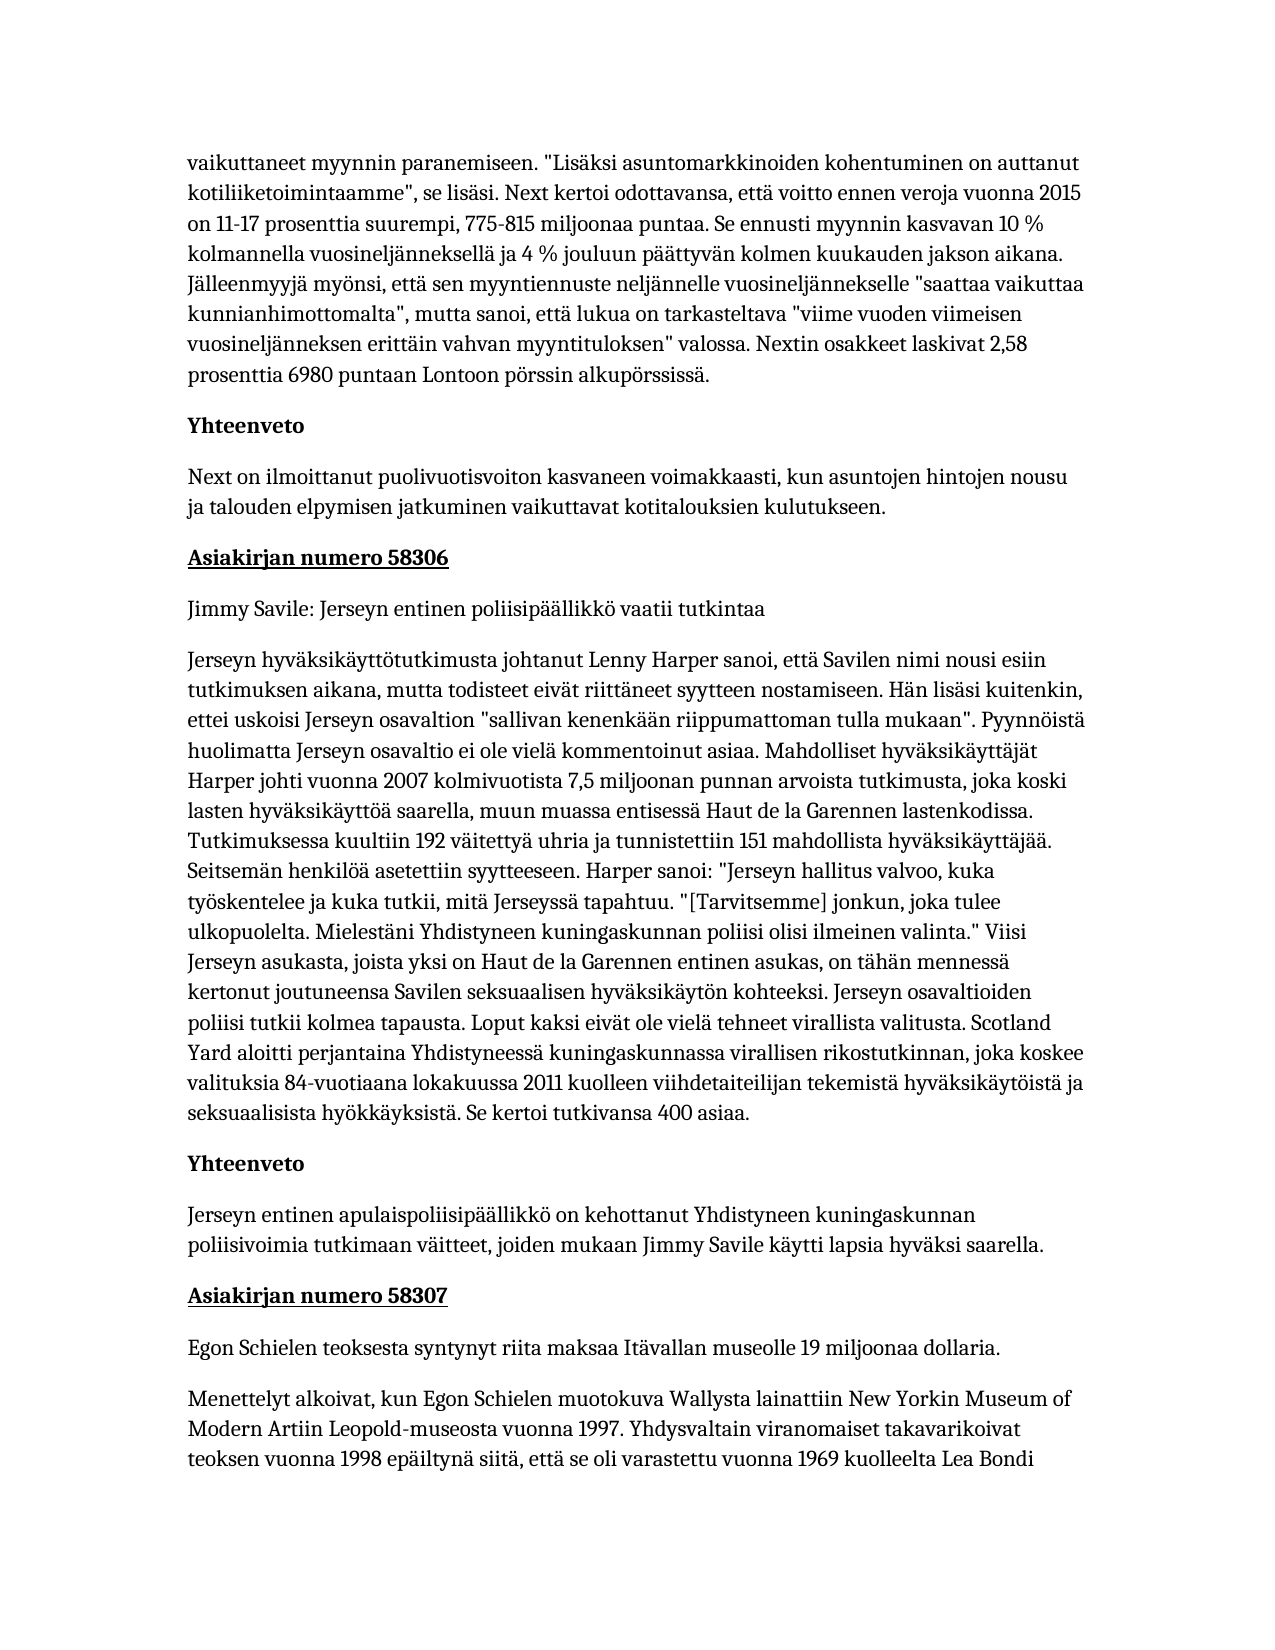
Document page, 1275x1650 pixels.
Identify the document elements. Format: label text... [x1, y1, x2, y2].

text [187, 150, 1087, 388]
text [187, 1385, 1087, 1472]
text Jerseyn entinen apulaispoliisipäällikkö on kehottanut Yhdistyneen kuningaskunnan poliisivoimia tutkimaan väitteet, joiden mukaan Jimmy Savile käytti lapsia hyväksi saarella. [187, 1202, 1087, 1259]
text Egon Schielen teoksesta syntynyt riita maksaa Itävallan museolle 19 miljoonaa dollaria. [187, 1334, 1087, 1361]
text Asiakirjan numero 58306 [187, 545, 1087, 571]
text Yhteenveto [187, 412, 1087, 439]
text Asiakirjan numero 58307 [187, 1283, 1087, 1310]
text Next on ilmoittanut puolivuotisvoiton kasvaneen voimakkaasti, kun asuntojen hintojen nousu ja talouden elpymisen jatkuminen vaikuttavat kotitalouksien kulutukseen. [187, 463, 1087, 520]
text Yhteenveto [187, 1151, 1087, 1177]
text Jimmy Savile: Jerseyn entinen poliisipäällikkö vaatii tutkintaa [187, 596, 1087, 622]
text Jerseyn hyväksikäyttötutkimusta johtanut Lenny Harper sanoi, että Savilen nimi nousi esiin tutkimuksen aikana, mutta todisteet eivät riittäneet syytteen nostamiseen. Hän lisäsi kuitenkin, ettei uskoisi Jerseyn osavaltion "sallivan kenenkään riippumattoman tulla mukaan". Pyynnöistä huolimatta Jerseyn osavaltio ei ole vielä kommentoinut asiaa. Mahdolliset hyväksikäyttäjät Harper johti vuonna 2007 kolmivuotista 7,5 miljoonan punnan arvoista tutkimusta, joka koski lasten hyväksikäyttöä saarella, muun muassa entisessä Haut de la Garennen lastenkodissa. Tutkimuksessa kuultiin 192 väitettyä uhria ja tunnistettiin 151 mahdollista hyväksikäyttäjää. Seitsemän henkilöä asetettiin syytteeseen. Harper sanoi: "Jerseyn hallitus valvoo, kuka työskentelee ja kuka tutkii, mitä Jerseyssä tapahtuu. "[Tarvitsemme] jonkun, joka tulee ulkopuolelta. Mielestäni Yhdistyneen kuningaskunnan poliisi olisi ilmeinen valinta." Viisi Jerseyn asukasta, joista yksi on Haut de la Garennen entinen asukas, on tähän mennessä kertonut joutuneensa Savilen seksuaalisen hyväksikäytön kohteeksi. Jerseyn osavaltioiden poliisi tutkii kolmea tapausta. Loput kaksi eivät ole vielä tehneet virallista valitusta. Scotland Yard aloitti perjantaina Yhdistyneessä kuningaskunnassa virallisen rikostutkinnan, joka koskee valituksia 84-vuotiaana lokakuussa 2011 kuolleen viihdetaiteilijan tekemistä hyväksikäytöistä ja seksuaalisista hyökkäyksistä. Se kertoi tutkivansa 400 asiaa. [187, 647, 1087, 1126]
